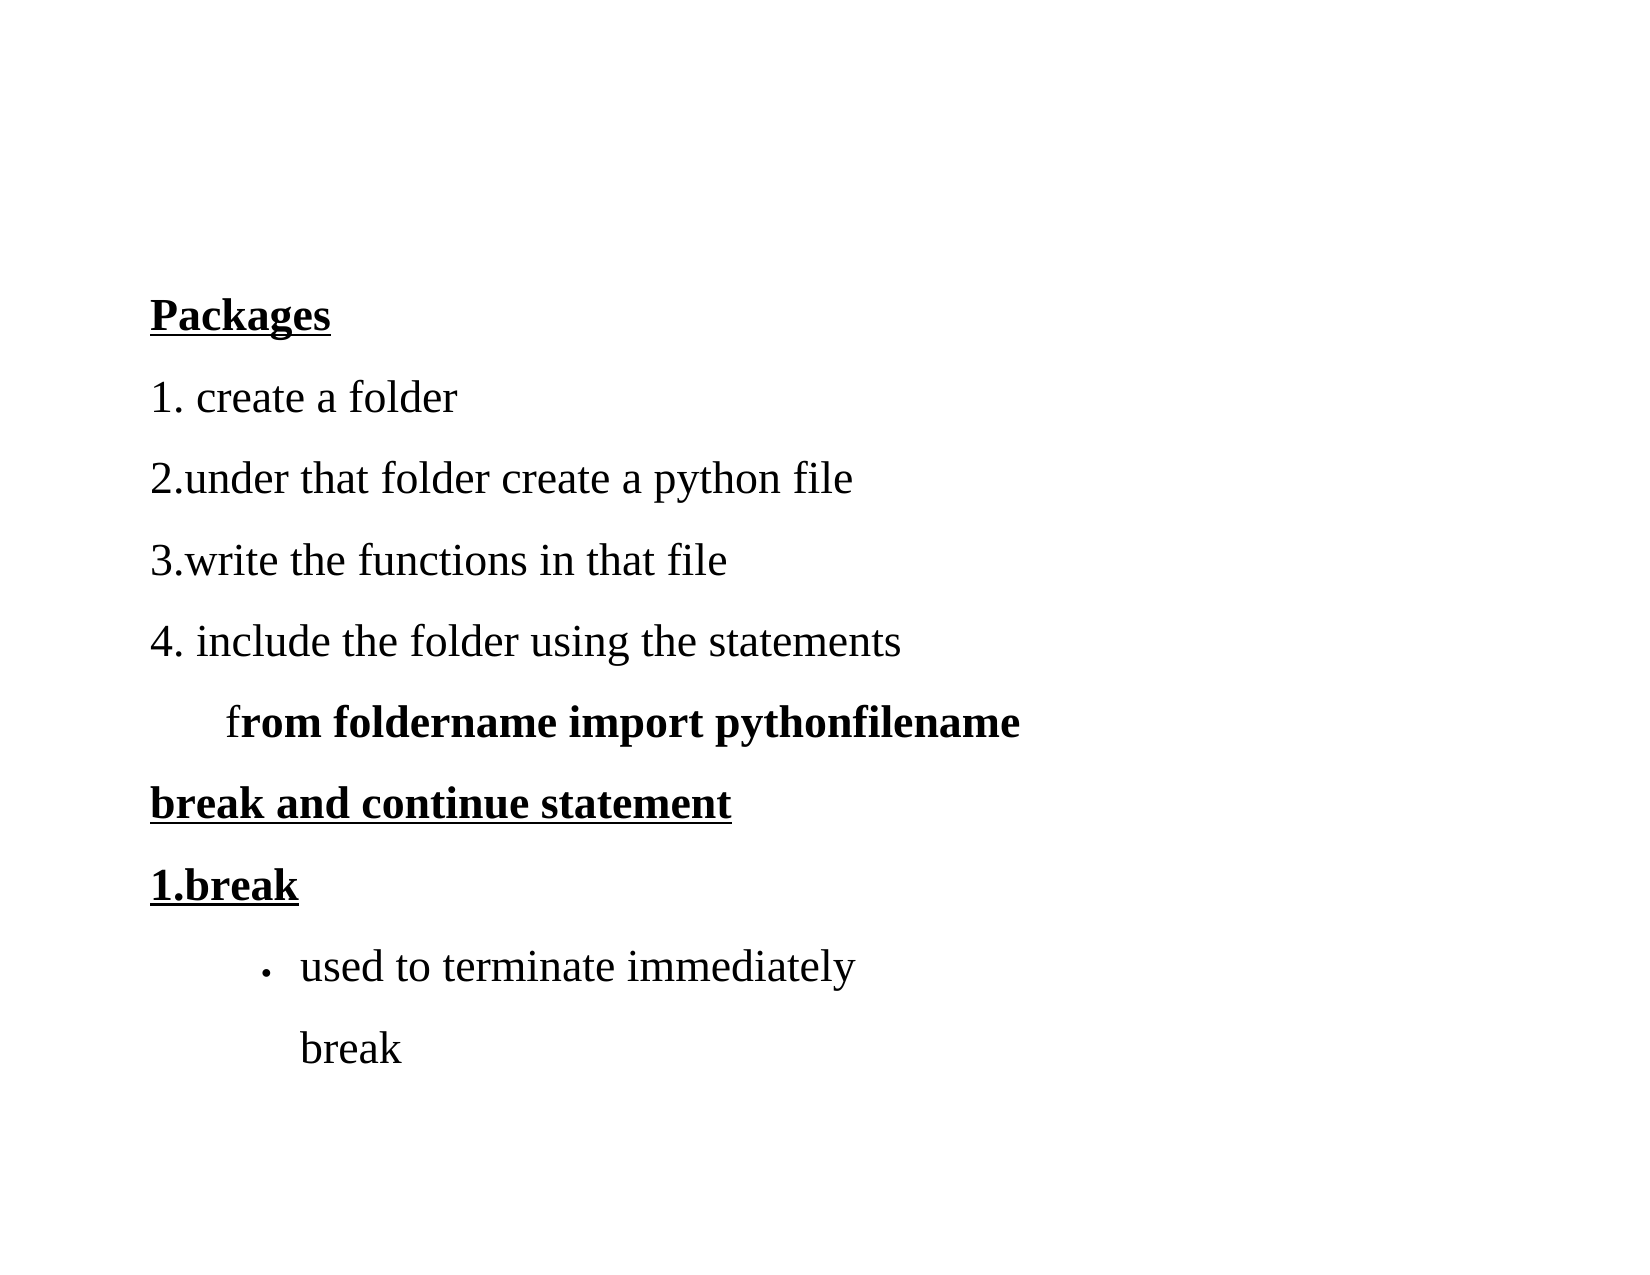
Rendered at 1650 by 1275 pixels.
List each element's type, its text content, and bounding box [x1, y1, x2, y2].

text 2.under that folder create a python file [150, 451, 1500, 503]
list used to terminate immediately [262, 939, 1500, 992]
text 3.write the functions in that file [150, 532, 1500, 585]
text Packages [150, 288, 1500, 341]
text break [150, 1020, 1500, 1073]
text break and continue statement [150, 776, 1500, 829]
text from foldername import pythonfilename [150, 695, 1500, 747]
text 1.break [150, 857, 1500, 910]
text 1. create a folder [150, 369, 1500, 422]
text 4. include the folder using the statements [150, 613, 1500, 666]
